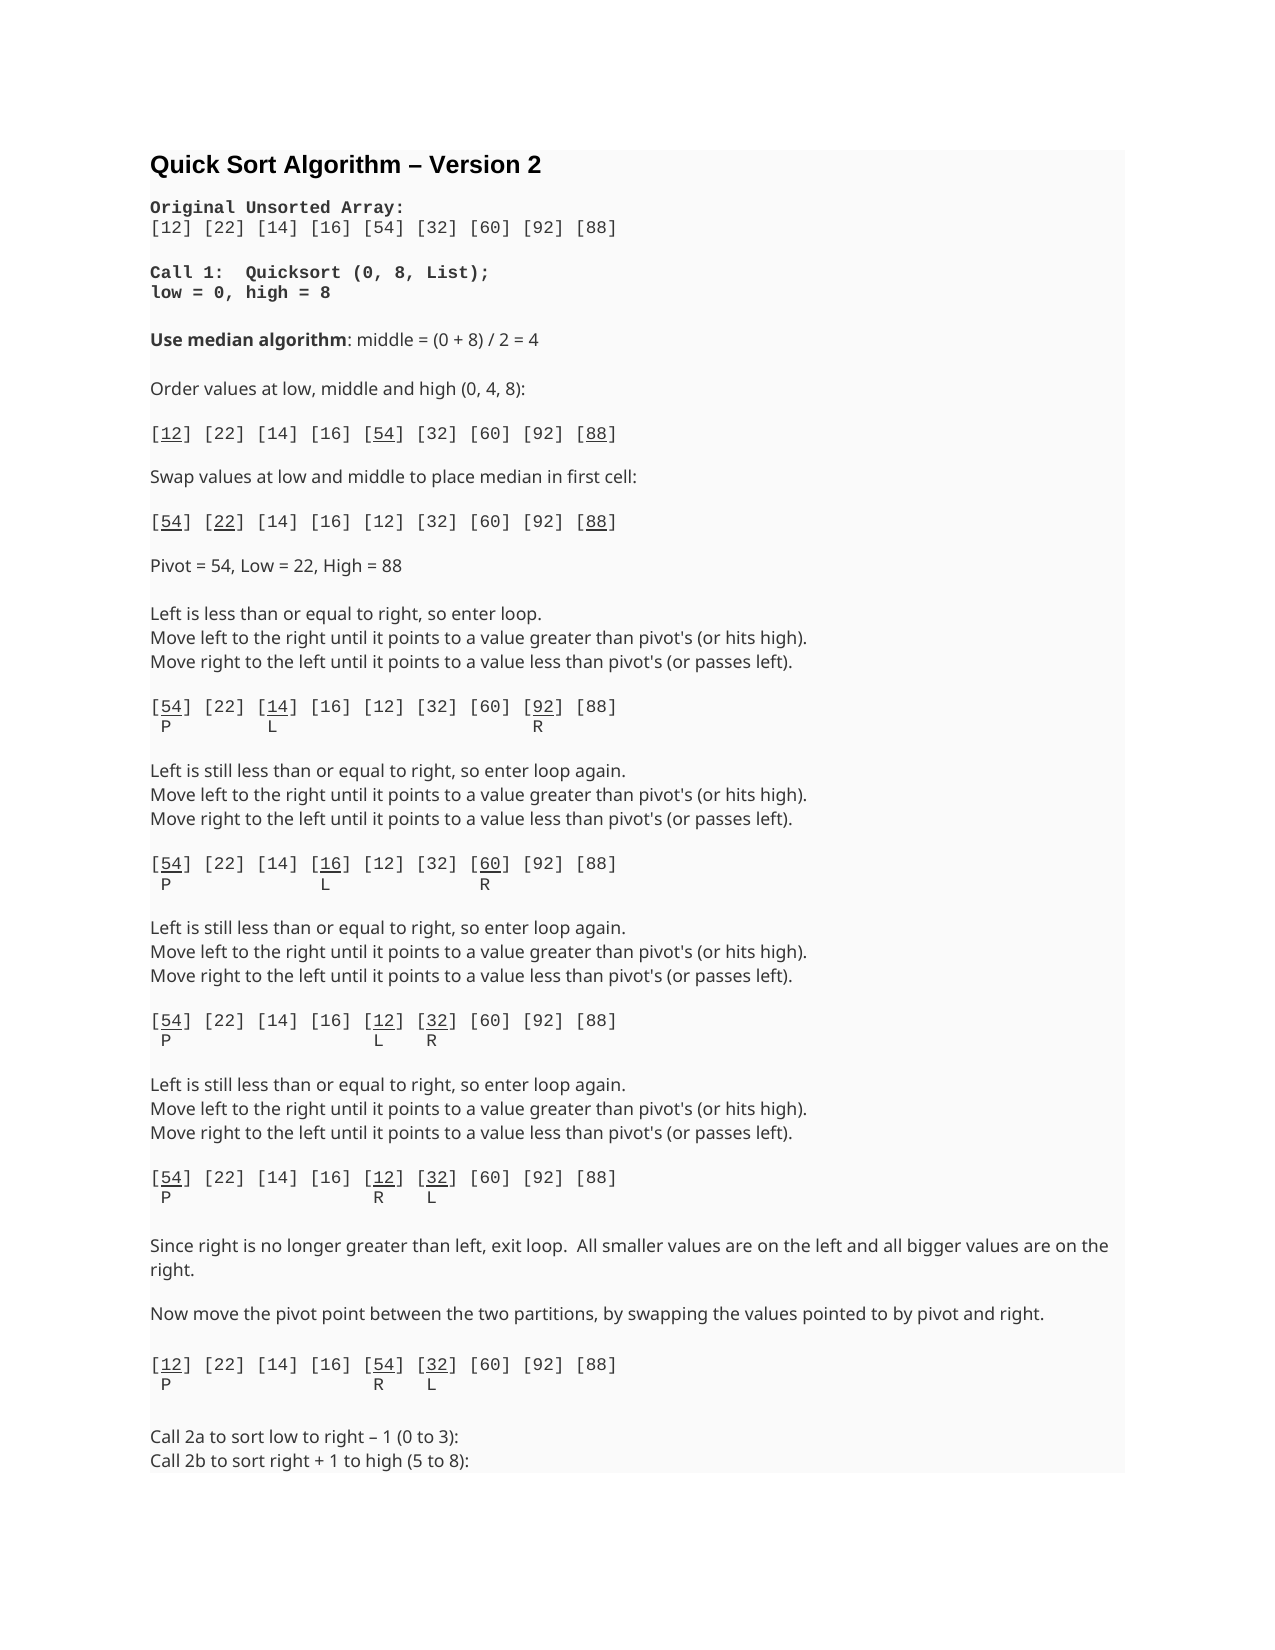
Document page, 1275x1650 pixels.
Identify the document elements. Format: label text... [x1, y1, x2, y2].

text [150, 1424, 1125, 1473]
text Original Unsorted Array: [12] [22] [14] [16] [54] [32] [60] [92] [88] Call 1: Quicksort (0, 8, List); low = 0, high = 8 Use median algorithm: middle = (0 + 8) / 2 = 4 Order values at low, middle and high (0, 4, 8): [12] [22] [14] [16] [54] [32] [60] [92] [88] Swap values at low and middle to place median in first cell: [54] [22] [14] [16] [12] [32] [60] [92] [88] Pivot = 54, Low = 22, High = 88 Left is less than or equal to right, so enter loop. Move left to the right until it points to a value greater than pivot's (or hits high). Move right to the left until it points to a value less than pivot's (or passes left). [54] [22] [14] [16] [12] [32] [60] [92] [88] P L R Left is still less than or equal to right, so enter loop again. Move left to the right until it points to a value greater than pivot's (or hits high). Move right to the left until it points to a value less than pivot's (or passes left). [54] [22] [14] [16] [12] [32] [60] [92] [88] P L R Left is still less than or equal to right, so enter loop again. Move left to the right until it points to a value greater than pivot's (or hits high). Move right to the left until it points to a value less than pivot's (or passes left). [54] [22] [14] [16] [12] [32] [60] [92] [88] P L R Left is still less than or equal to right, so enter loop again. Move left to the right until it points to a value greater than pivot's (or hits high). Move right to the left until it points to a value less than pivot's (or passes left). [54] [22] [14] [16] [12] [32] [60] [92] [88] P R L Since right is no longer greater than left, exit loop. All smaller values are on the left and all bigger values are on the right. Now move the pivot point between the two partitions, by swapping the values pointed to by pivot and right. [150, 199, 1125, 1326]
text Quick Sort Algorithm – Version 2 [150, 150, 1125, 179]
text [12] [22] [14] [16] [54] [32] [60] [92] [88] P R L [150, 1355, 1125, 1395]
